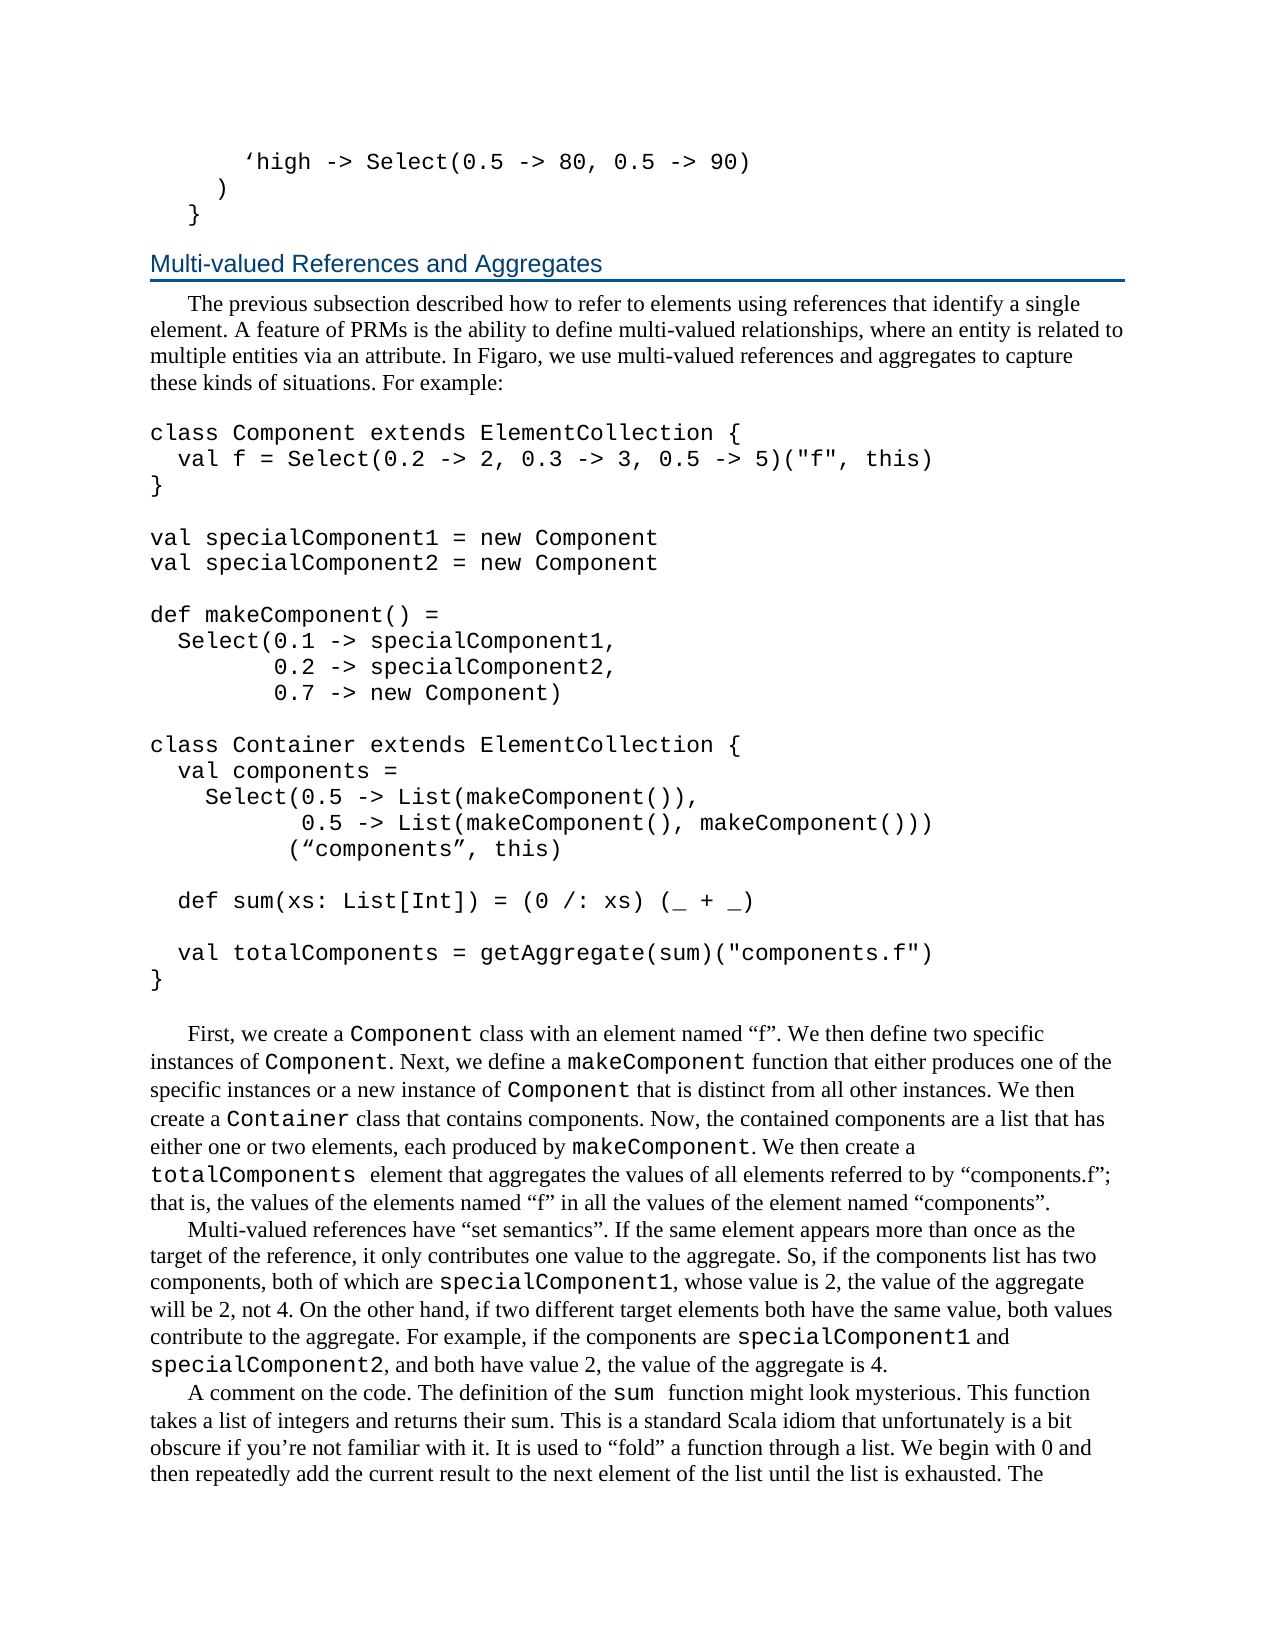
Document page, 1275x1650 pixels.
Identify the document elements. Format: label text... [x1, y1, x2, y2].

text val f = Select(0.2 -> 2, 0.3 -> 3, 0.5 -> 5)("f", this) [150, 448, 1125, 473]
text def sum(xs: List[Int]) = (0 /: xs) (_ + _) [150, 890, 1125, 916]
text val totalComponents = getAggregate(sum)("components.f") [150, 942, 1125, 968]
text 0.5 -> List(makeComponent(), makeComponent())) [150, 812, 1125, 837]
text class Component extends ElementCollection { [150, 422, 1125, 448]
text def makeComponent() = [150, 604, 1125, 629]
text ) [150, 176, 1125, 202]
text ‘high -> Select(0.5 -> 80, 0.5 -> 90) [150, 150, 1125, 176]
text class Container extends ElementCollection { [150, 734, 1125, 760]
text } [150, 968, 1125, 993]
text val specialComponent2 = new Component [150, 552, 1125, 578]
text Select(0.1 -> specialComponent1, [150, 629, 1125, 656]
text (“components”, this) [150, 837, 1125, 863]
text } [150, 202, 1125, 228]
text The previous subsection described how to refer to elements using references that identify a single element. A feature of PRMs is the ability to define multi-valued relationships, where an entity is related to multiple entities via an attribute. In Figaro, we use multi-valued references and aggregates to capture these kinds of situations. For example: [150, 290, 1125, 395]
text } [150, 473, 1125, 499]
text 0.7 -> new Component) [150, 681, 1125, 707]
text Select(0.5 -> List(makeComponent()), [150, 786, 1125, 812]
text First, we create a Component class with an element named “f”. We then define two specific instances of Component. Next, we define a makeComponent function that either produces one of the specific instances or a new instance of Component that is distinct from all other instances. We then create a Container class that contains components. Now, the contained components are a list that has either one or two elements, each produced by makeComponent. We then create a totalComponents element that aggregates the values of all elements referred to by “components.f”; that is, the values of the elements named “f” in all the values of the element named “components”. [150, 1020, 1125, 1216]
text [150, 1379, 1125, 1487]
text 0.2 -> specialComponent2, [150, 656, 1125, 681]
subtitle Multi-valued References and Aggregates [150, 249, 1125, 279]
text Multi-valued references have “set semantics”. If the same element appears more than once as the target of the reference, it only contributes one value to the aggregate. So, if the components list has two components, both of which are specialComponent1, whose value is 2, the value of the aggregate will be 2, not 4. On the other hand, if two different target elements both have the same value, both values contribute to the aggregate. For example, if the components are specialComponent1 and specialComponent2, and both have value 2, the value of the aggregate is 4. [150, 1216, 1125, 1379]
text val components = [150, 760, 1125, 786]
text val specialComponent1 = new Component [150, 526, 1125, 552]
